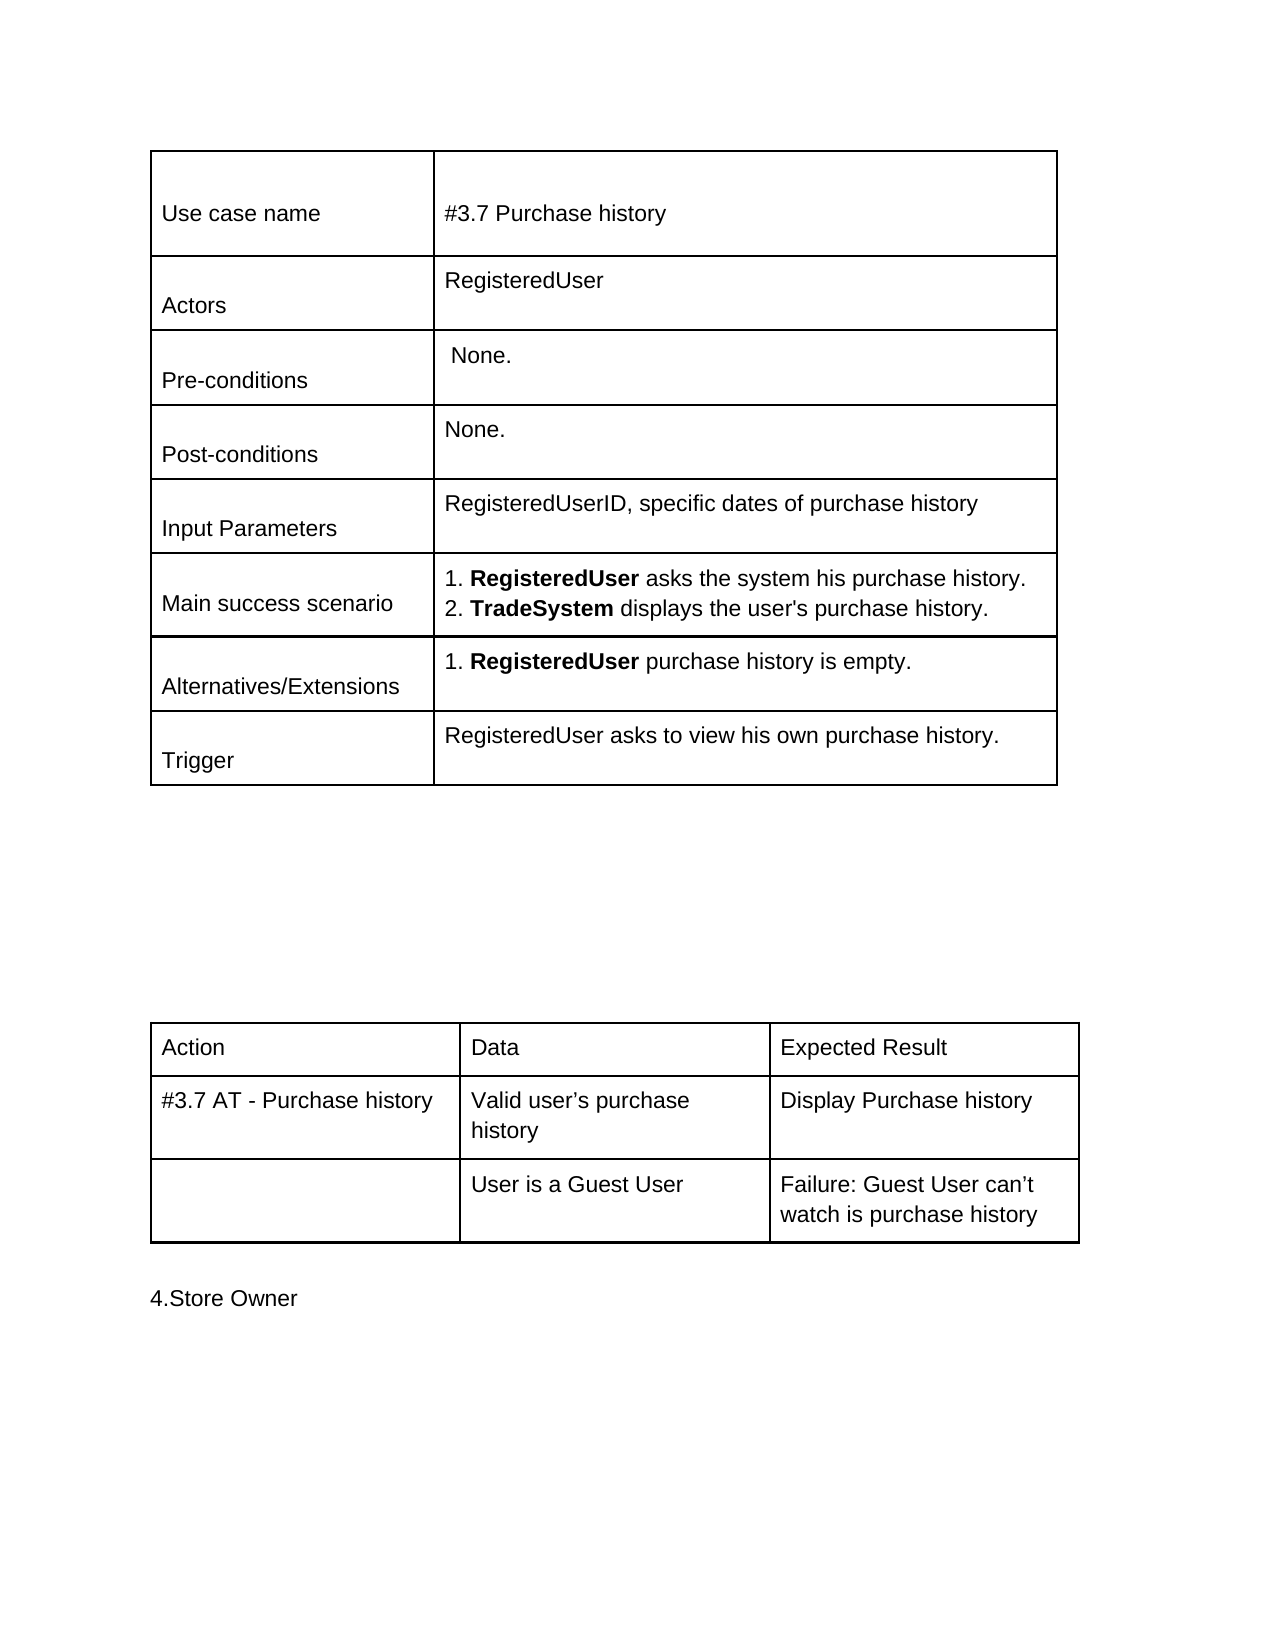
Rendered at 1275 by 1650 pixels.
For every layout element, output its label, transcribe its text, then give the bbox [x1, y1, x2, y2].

table_cell RegisteredUser asks to view his own purchase history. [435, 712, 1056, 784]
table_cell Actors [152, 257, 433, 329]
table_cell Trigger [152, 712, 433, 784]
table_cell RegisteredUser [435, 257, 1056, 329]
table_cell User is a Guest User [461, 1160, 769, 1241]
subtitle 4.Store Owner [150, 1285, 1125, 1312]
table_cell Display Purchase history [771, 1077, 1078, 1158]
table_header Data [461, 1024, 769, 1075]
table_cell Valid user’s purchase history [461, 1077, 769, 1158]
table_header #3.7 Purchase history [435, 152, 1056, 255]
table_header Use case name [152, 152, 433, 255]
table_header Expected Result [771, 1024, 1078, 1075]
table_cell Input Parameters [152, 480, 433, 552]
table_cell [152, 1160, 459, 1241]
table_cell RegisteredUserID, specific dates of purchase history [435, 480, 1056, 552]
table_cell Pre-conditions [152, 331, 433, 403]
table_cell 1. RegisteredUser purchase history is empty. [435, 638, 1056, 710]
table_cell None. [435, 331, 1056, 403]
table_cell Failure: Guest User can’t watch is purchase history [771, 1160, 1078, 1241]
table_header Action [152, 1024, 459, 1075]
table_cell 1. RegisteredUser asks the system his purchase history. 2. TradeSystem displays the user's purchase history. [435, 554, 1056, 635]
table_cell None. [435, 406, 1056, 478]
table_cell #3.7 AT - Purchase history [152, 1077, 459, 1158]
table_cell Main success scenario [152, 554, 433, 635]
table_cell Alternatives/Extensions [152, 638, 433, 710]
table_cell Post-conditions [152, 406, 433, 478]
